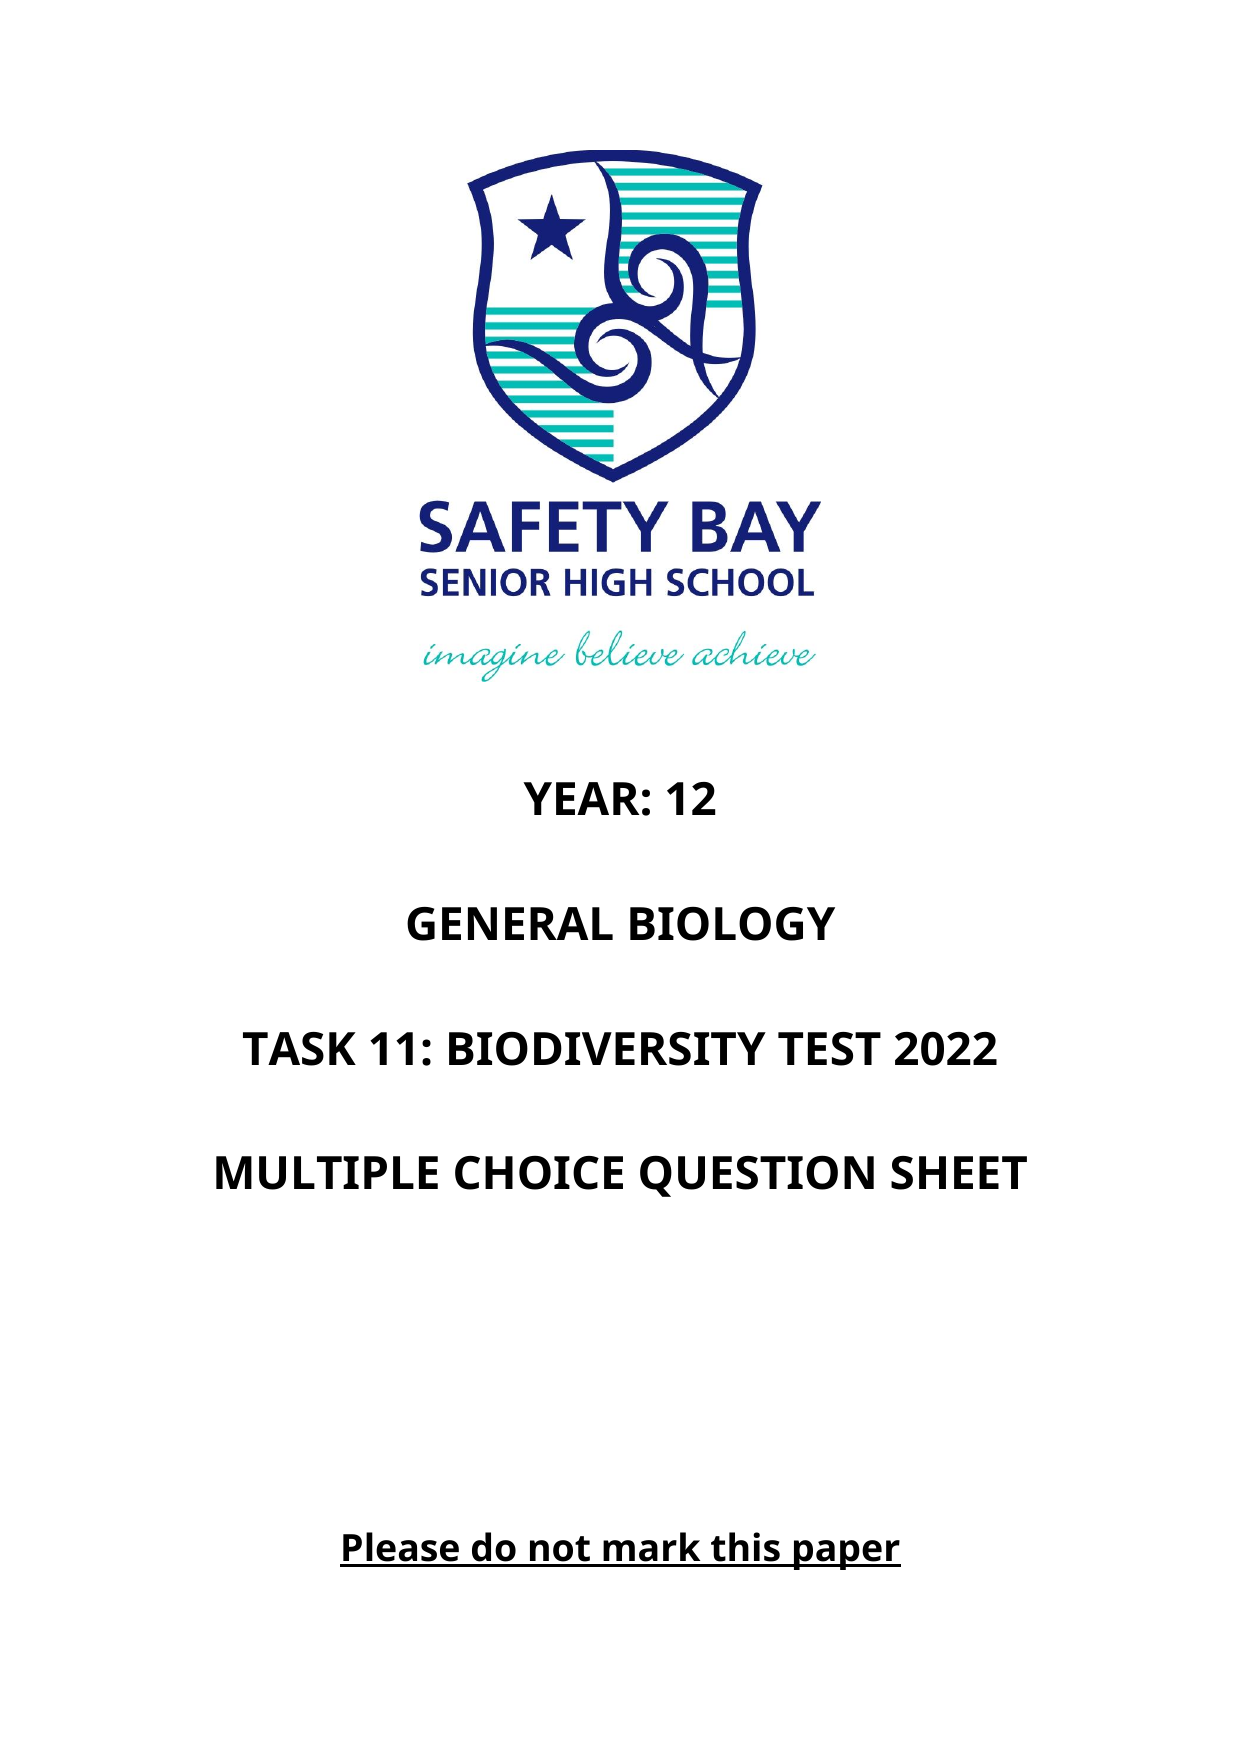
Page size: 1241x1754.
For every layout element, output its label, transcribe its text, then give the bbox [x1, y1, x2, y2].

text MULTIPLE CHOICE QUESTION SHEET [150, 1141, 1090, 1203]
text GENERAL BIOLOGY [150, 891, 1090, 953]
text YEAR: 12 [150, 766, 1090, 829]
picture [419, 150, 821, 682]
text Please do not mark this paper [150, 1521, 1090, 1572]
text TASK 11: BIODIVERSITY TEST 2022 [150, 1016, 1090, 1078]
